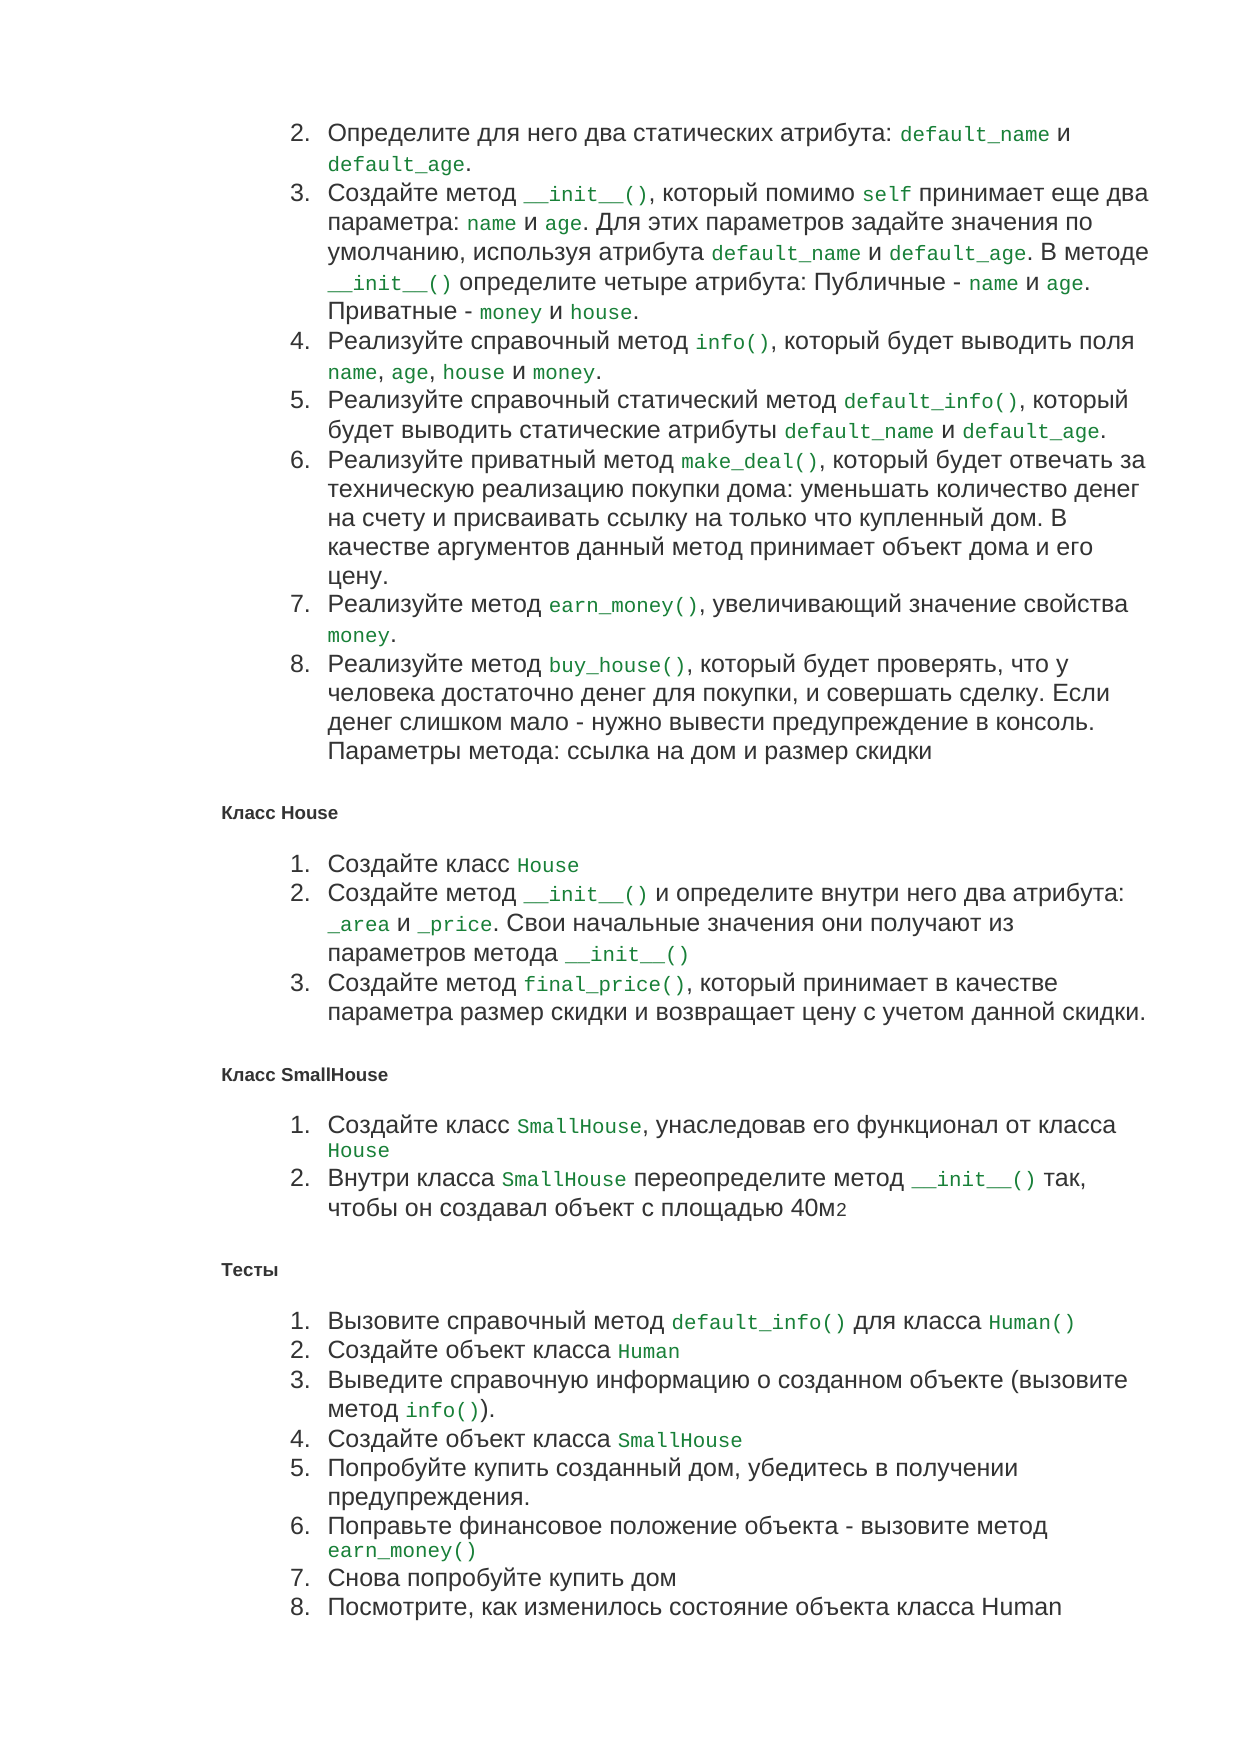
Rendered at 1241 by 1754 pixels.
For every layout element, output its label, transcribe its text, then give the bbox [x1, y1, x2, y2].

list Создайте метод final_price(), который принимает в качестве параметра размер скидки и возвращает цену с учетом данной скидки. [290, 967, 1152, 1026]
list Создайте класс House [290, 849, 1152, 878]
list Внутри класса SmallHouse переопределите метод __init__() так, чтобы он создавал объект с площадью 40м2 [290, 1163, 1152, 1222]
list Создайте объект класса SmallHouse [290, 1424, 1152, 1453]
list Определите для него два статических атрибута: default_name и default_age. [290, 118, 1152, 177]
list Создайте метод __init__() и определите внутри него два атрибута: _area и _price. Свои начальные значения они получают из параметров метода __init__() [290, 878, 1152, 967]
text Класс SmallHouse [221, 1063, 1152, 1085]
list Реализуйте метод buy_house(), который будет проверять, что у человека достаточно денег для покупки, и совершать сделку. Если денег слишком мало - нужно вывести предупреждение в консоль. Параметры метода: ссылка на дом и размер скидки [290, 649, 1152, 765]
list Создайте класс SmallHouse, унаследовав его функционал от класса House [290, 1110, 1152, 1163]
list Выведите справочную информацию о созданном объекте (вызовите метод info()). [290, 1365, 1152, 1424]
text Тесты [221, 1259, 1152, 1281]
list Снова попробуйте купить дом [290, 1563, 1152, 1592]
list Поправьте финансовое положение объекта - вызовите метод earn_money() [290, 1511, 1152, 1563]
list Реализуйте справочный статический метод default_info(), который будет выводить статические атрибуты default_name и default_age. [290, 385, 1152, 445]
list Реализуйте справочный метод info(), который будет выводить поля name, age, house и money. [290, 326, 1152, 385]
list Создайте метод __init__(), который помимо self принимает еще два параметра: name и age. Для этих параметров задайте значения по умолчанию, используя атрибута default_name и default_age. В методе __init__() определите четыре атрибута: Публичные - name и age. Приватные - money и house. [290, 177, 1152, 326]
text Класс House [221, 802, 1152, 824]
list Создайте объект класса Human [290, 1336, 1152, 1365]
list Вызовите справочный метод default_info() для класса Human() [290, 1306, 1152, 1336]
list Реализуйте метод earn_money(), увеличивающий значение свойства money. [290, 589, 1152, 649]
list Посмотрите, как изменилось состояние объекта класса Human [290, 1592, 1152, 1621]
list Реализуйте приватный метод make_deal(), который будет отвечать за техническую реализацию покупки дома: уменьшать количество денег на счету и присваивать ссылку на только что купленный дом. В качестве аргументов данный метод принимает объект дома и его цену. [290, 445, 1152, 589]
list Попробуйте купить созданный дом, убедитесь в получении предупреждения. [290, 1453, 1152, 1511]
